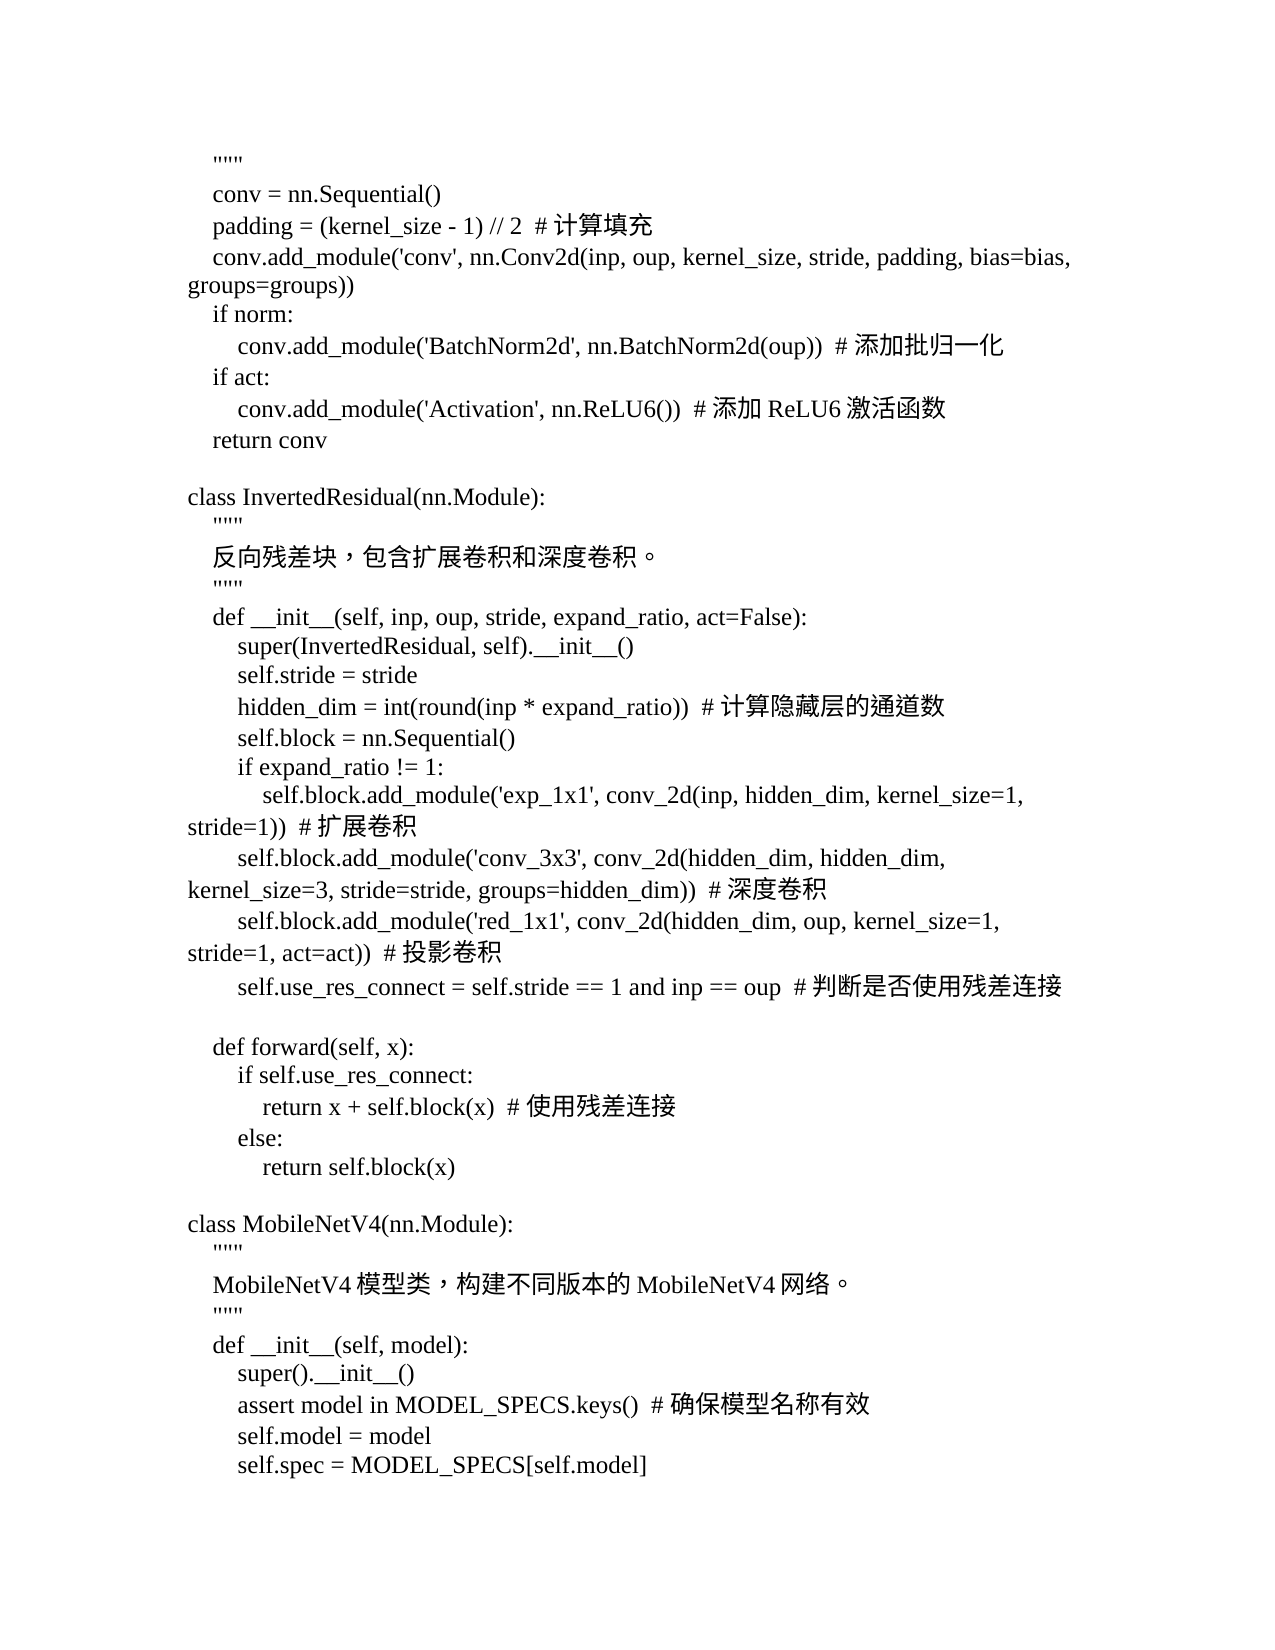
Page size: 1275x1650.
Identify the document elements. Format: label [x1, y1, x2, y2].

text [187, 150, 1087, 1479]
